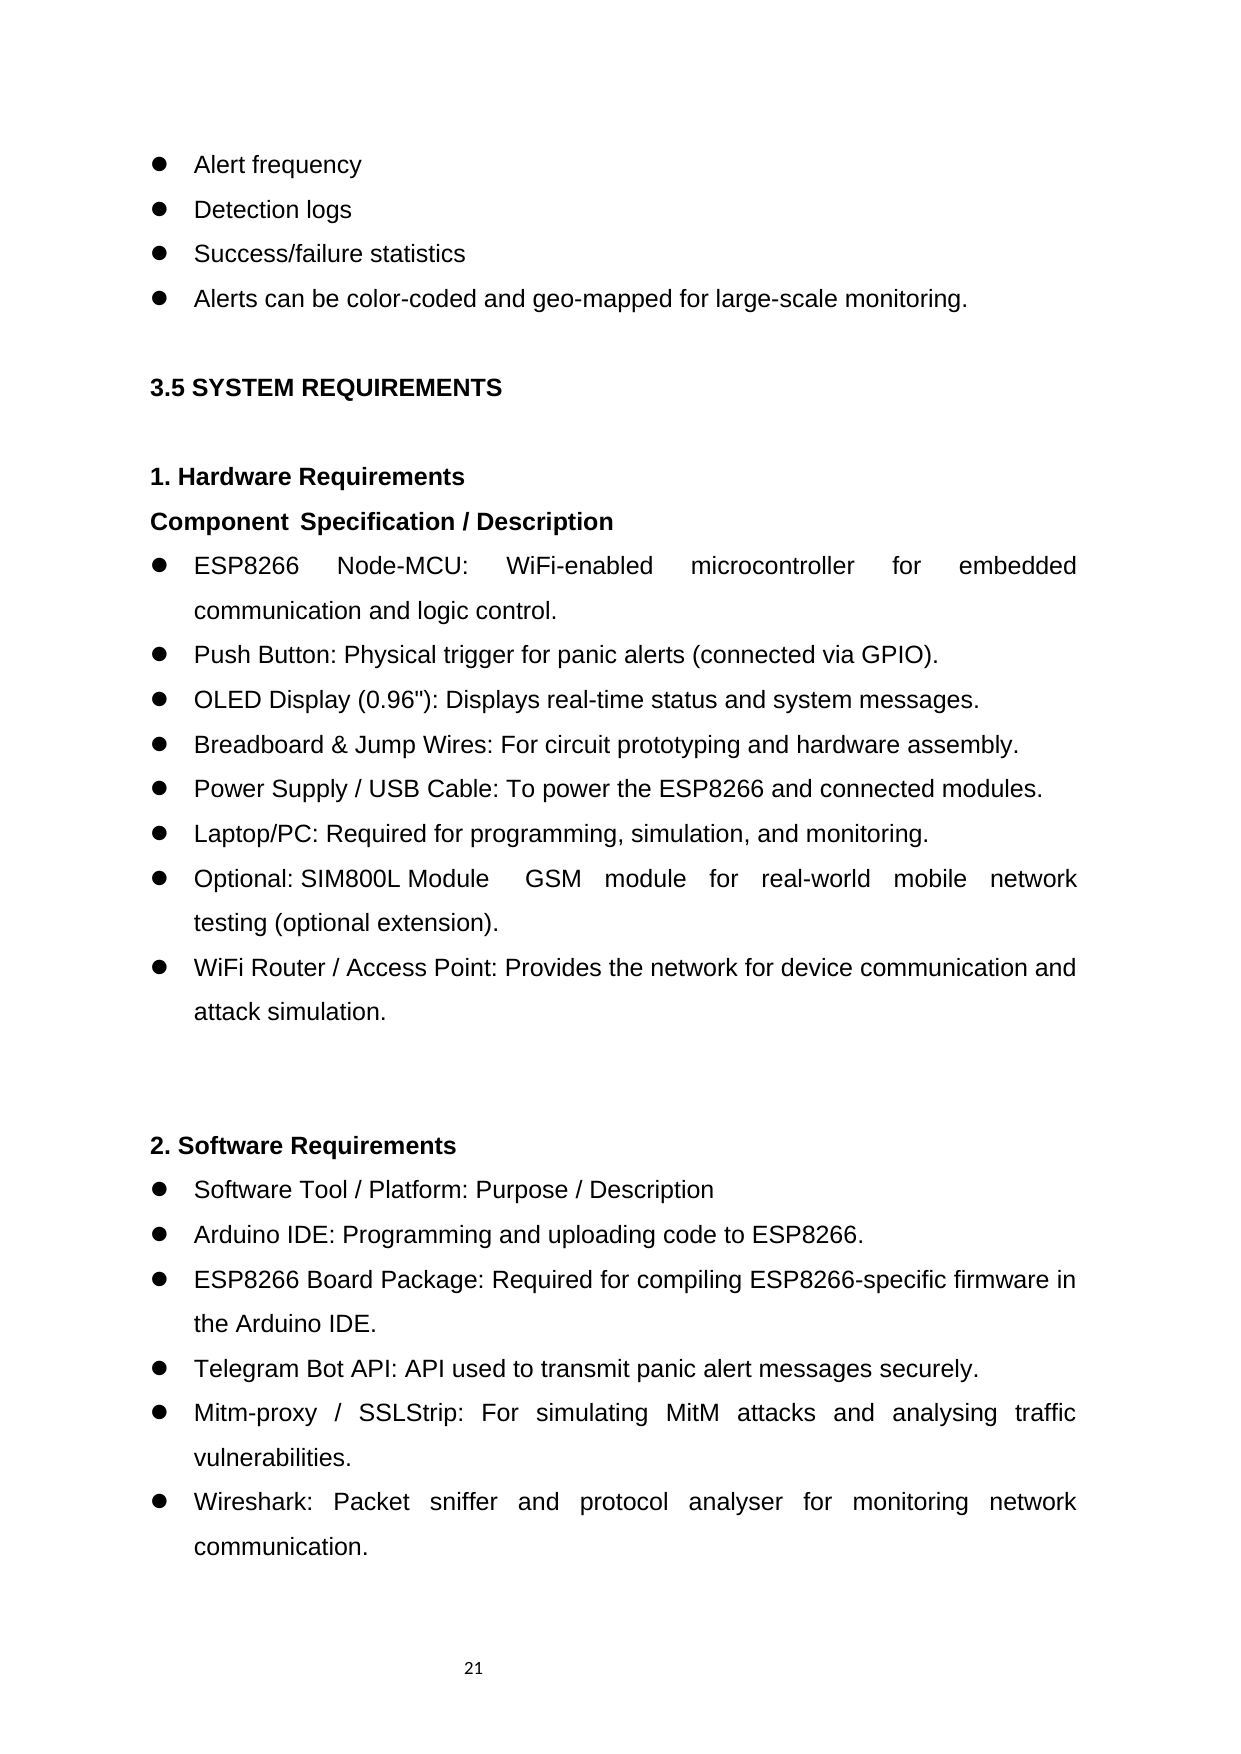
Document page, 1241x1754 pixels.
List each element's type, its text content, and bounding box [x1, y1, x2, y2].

list Success/failure statistics [150, 239, 1078, 268]
list Alert frequency [150, 150, 1078, 179]
list Wireshark: Packet sniffer and protocol analyser for monitoring network communication. [150, 1487, 1078, 1561]
list Telegram Bot API: API used to transmit panic alert messages securely. [150, 1354, 1078, 1382]
text 1. Hardware Requirements [150, 462, 1078, 491]
text 2. Software Requirements [150, 1131, 1078, 1159]
list Detection logs [150, 195, 1078, 223]
list Mitm-proxy / SSLStrip: For simulating MitM attacks and analysing traffic vulnerabilities. [150, 1398, 1078, 1472]
list Optional: SIM800L Module GSM module for real-world mobile network testing (optional extension). [150, 864, 1078, 937]
list WiFi Router / Access Point: Provides the network for device communication and attack simulation. [150, 953, 1078, 1026]
list Breadboard & Jump Wires: For circuit prototyping and hardware assembly. [150, 729, 1078, 758]
list Push Button: Physical trigger for panic alerts (connected via GPIO). [150, 640, 1078, 669]
text 3.5 SYSTEM REQUIREMENTS [150, 373, 1078, 402]
list Alerts can be color-coded and geo-mapped for large-scale monitoring. [150, 284, 1078, 313]
list ESP8266 Board Package: Required for compiling ESP8266-specific firmware in the Arduino IDE. [150, 1264, 1078, 1338]
list ESP8266 Node-MCU: WiFi-enabled microcontroller for embedded communication and logic control. [150, 551, 1078, 624]
list Software Tool / Platform: Purpose / Description [150, 1175, 1078, 1204]
list Arduino IDE: Programming and uploading code to ESP8266. [150, 1220, 1078, 1249]
list Laptop/PC: Required for programming, simulation, and monitoring. [150, 819, 1078, 848]
list Power Supply / USB Cable: To power the ESP8266 and connected modules. [150, 774, 1078, 803]
text Component Specification / Description [150, 507, 1078, 535]
list OLED Display (0.96"): Displays real-time status and system messages. [150, 685, 1078, 714]
